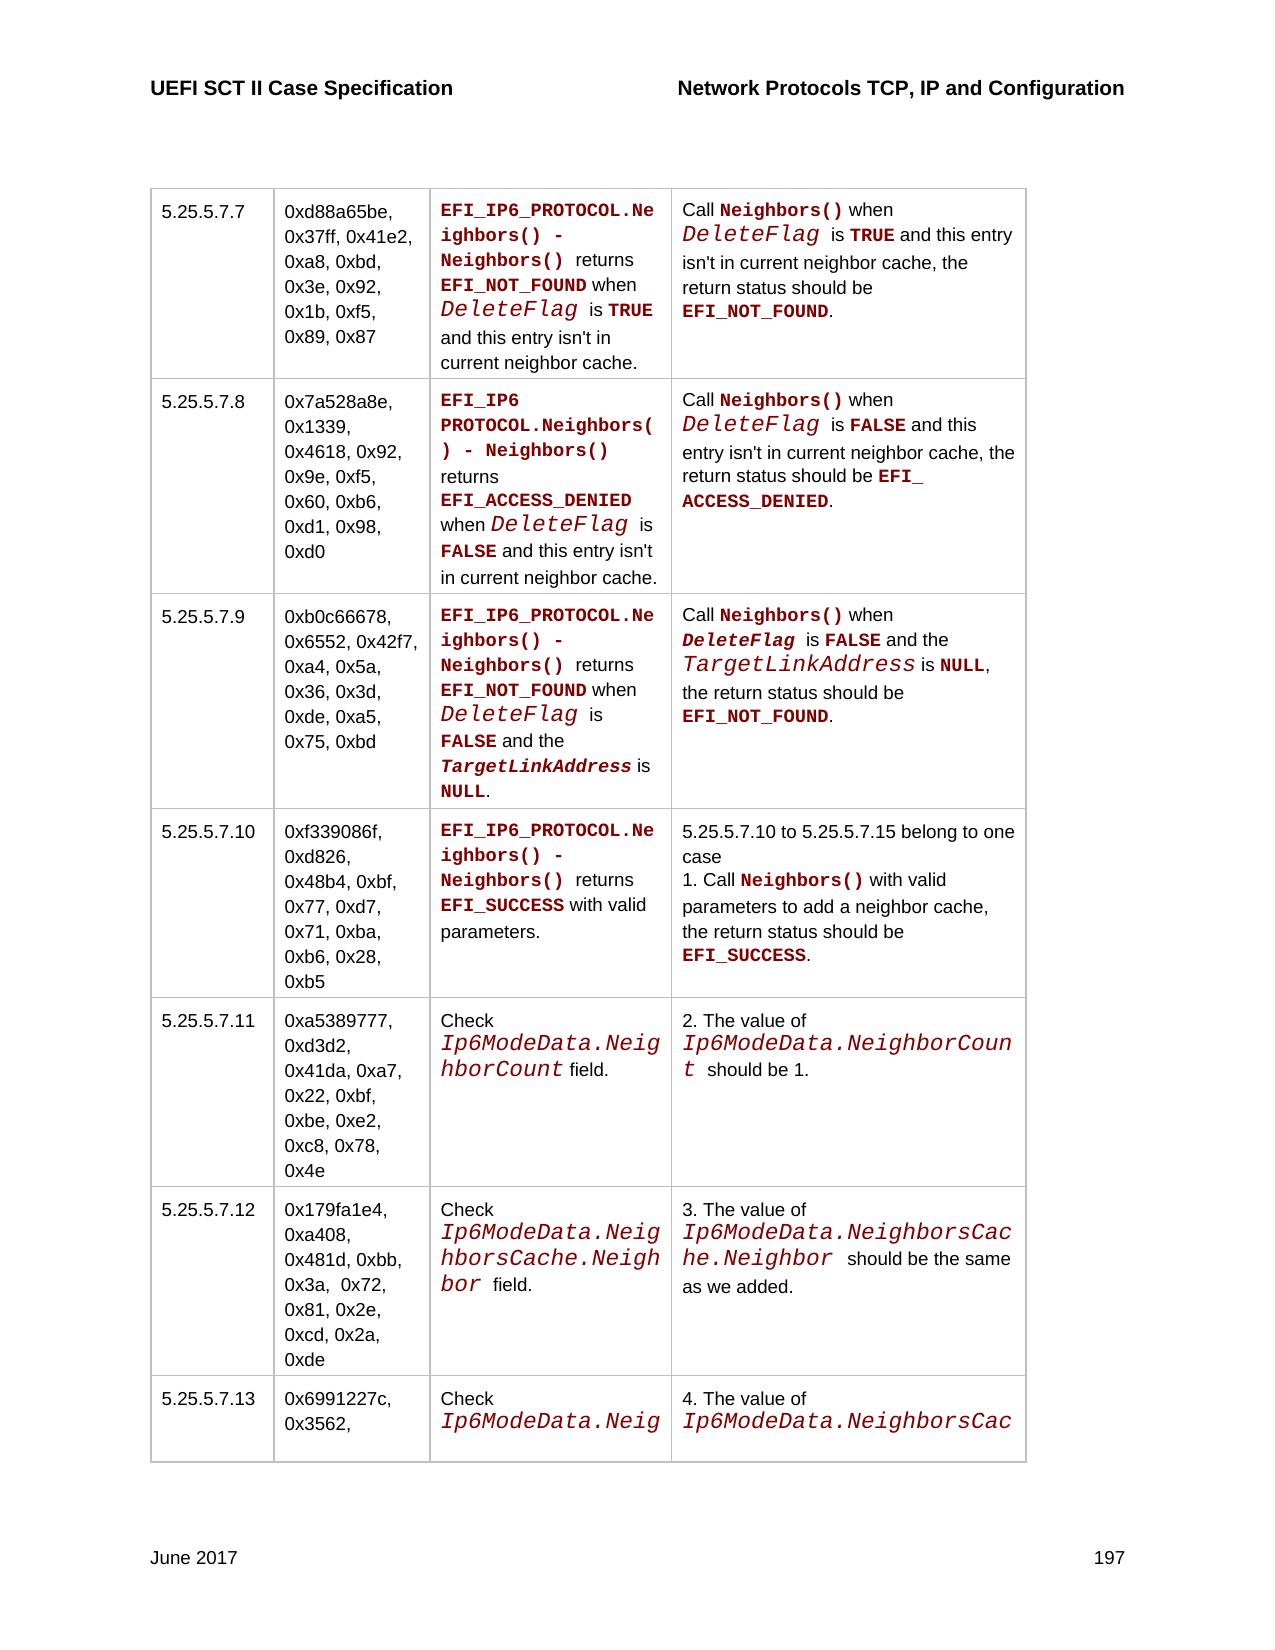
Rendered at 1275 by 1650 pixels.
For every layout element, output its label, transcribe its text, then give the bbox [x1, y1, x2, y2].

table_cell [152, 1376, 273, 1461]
table_cell EFI_IP6_PROTOCOL.Neighbors() - Neighbors() returns EFI_NOT_FOUND when DeleteFlag is TRUE and this entry isn't in current neighbor cache. [431, 189, 671, 377]
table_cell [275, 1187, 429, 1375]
table_cell Call Neighbors() when DeleteFlag is TRUE and this entry isn't in current neighbor cache, the return status should be EFI_NOT_FOUND. [672, 189, 1025, 377]
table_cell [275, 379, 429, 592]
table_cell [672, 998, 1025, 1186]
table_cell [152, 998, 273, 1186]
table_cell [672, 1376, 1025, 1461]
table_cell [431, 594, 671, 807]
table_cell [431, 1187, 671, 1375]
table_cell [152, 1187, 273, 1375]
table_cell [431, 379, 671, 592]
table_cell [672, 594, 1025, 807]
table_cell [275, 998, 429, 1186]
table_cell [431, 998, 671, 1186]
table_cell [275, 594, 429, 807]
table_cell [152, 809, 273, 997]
table_cell 5.25.5.7.7 [152, 189, 273, 377]
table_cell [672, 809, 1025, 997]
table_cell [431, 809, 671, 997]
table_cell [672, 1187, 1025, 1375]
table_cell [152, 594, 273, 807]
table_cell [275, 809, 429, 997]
table_cell 0xd88a65be, 0x37ff, 0x41e2, 0xa8, 0xbd, 0x3e, 0x92, 0x1b, 0xf5, 0x89, 0x87 [275, 189, 429, 377]
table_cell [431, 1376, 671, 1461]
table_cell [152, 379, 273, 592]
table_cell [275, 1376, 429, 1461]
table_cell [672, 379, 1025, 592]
